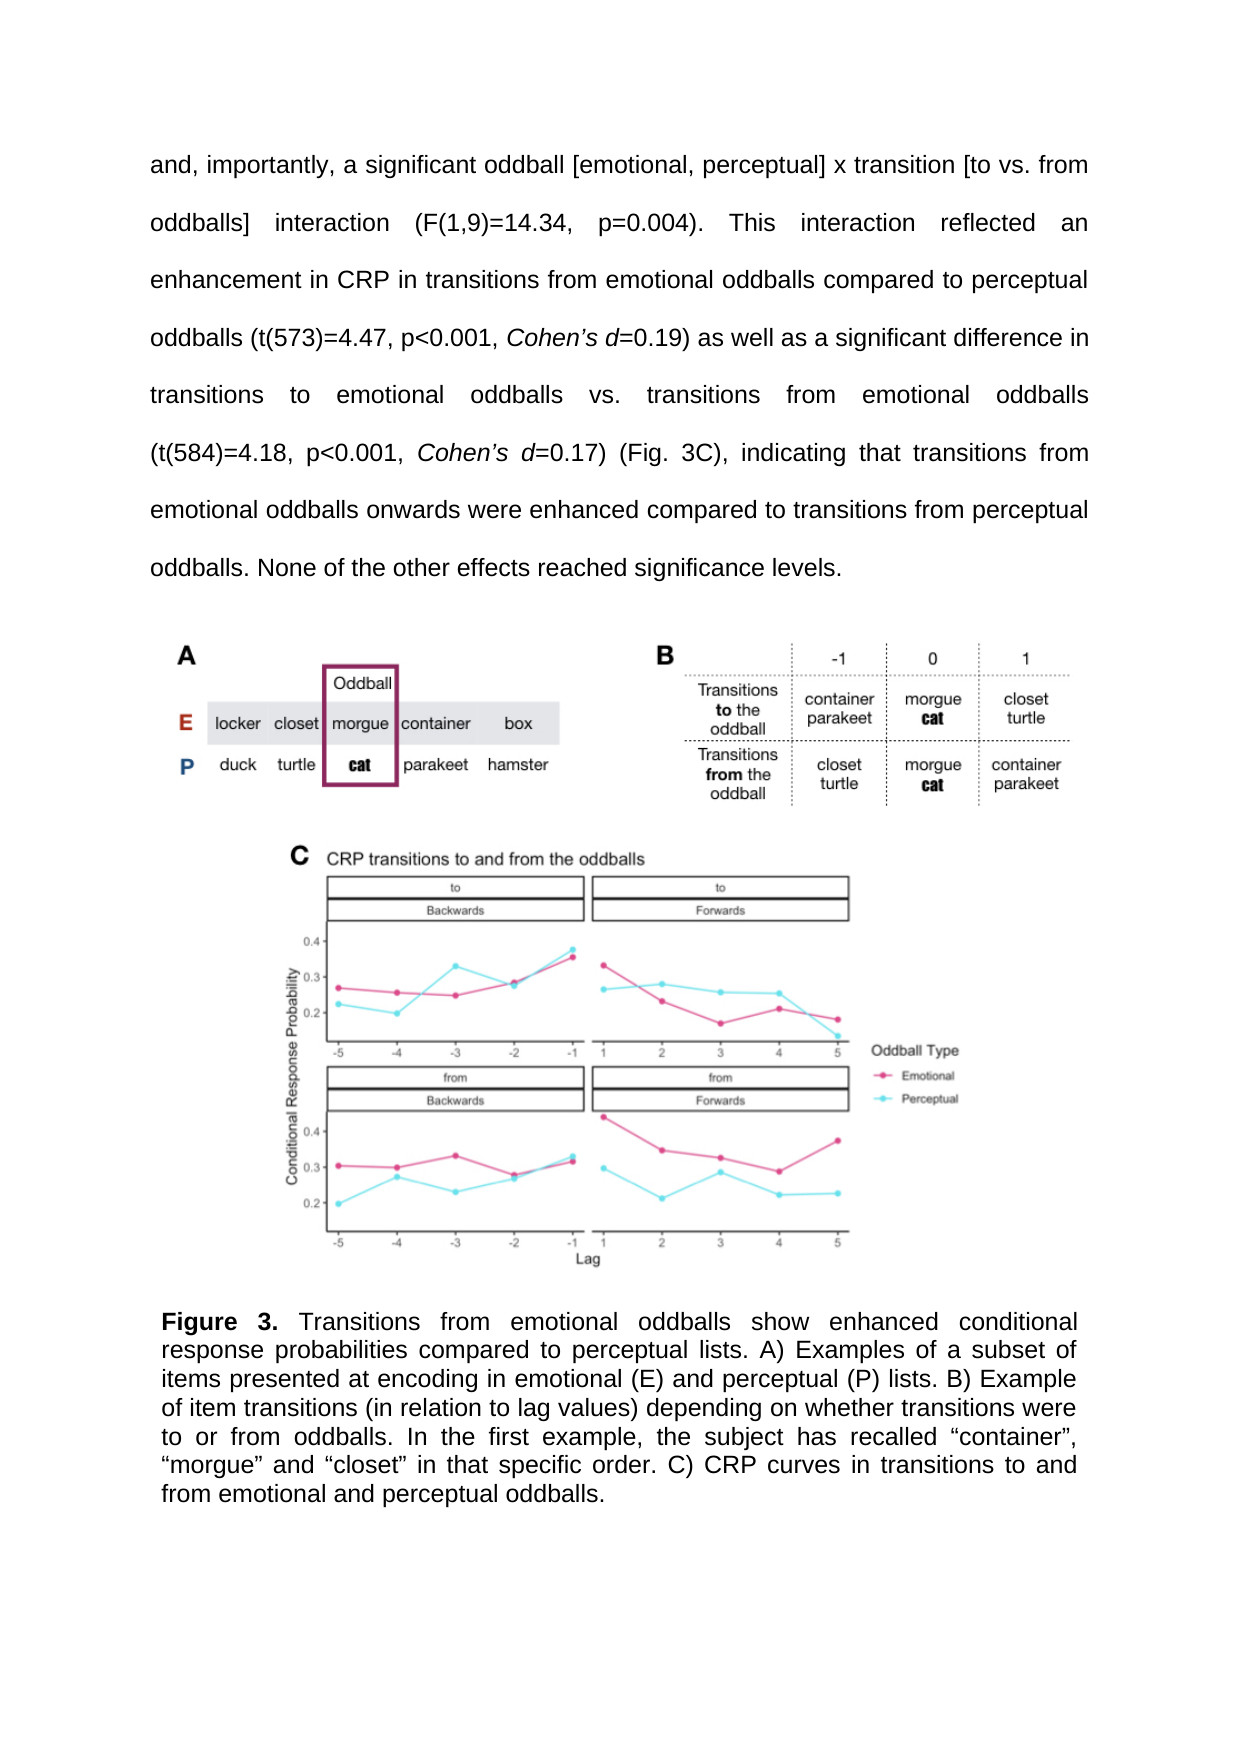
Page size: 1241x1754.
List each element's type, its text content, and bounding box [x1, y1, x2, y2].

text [150, 150, 1090, 581]
table_cell Figure 3. Transitions from emotional oddballs show enhanced conditional response probabilities compared to perceptual lists. A) Examples of a subset of items presented at encoding in emotional (E) and perceptual (P) lists. B) Example of item transitions (in relation to lag values) depending on whether transitions were to or from oddballs. In the first example, the subject has recalled “container”, “morgue” and “closet” in that specific order. C) CRP curves in transitions to and from emotional and perceptual oddballs. [150, 1306, 1090, 1508]
table_header [150, 610, 1090, 1306]
picture [161, 610, 1089, 1278]
